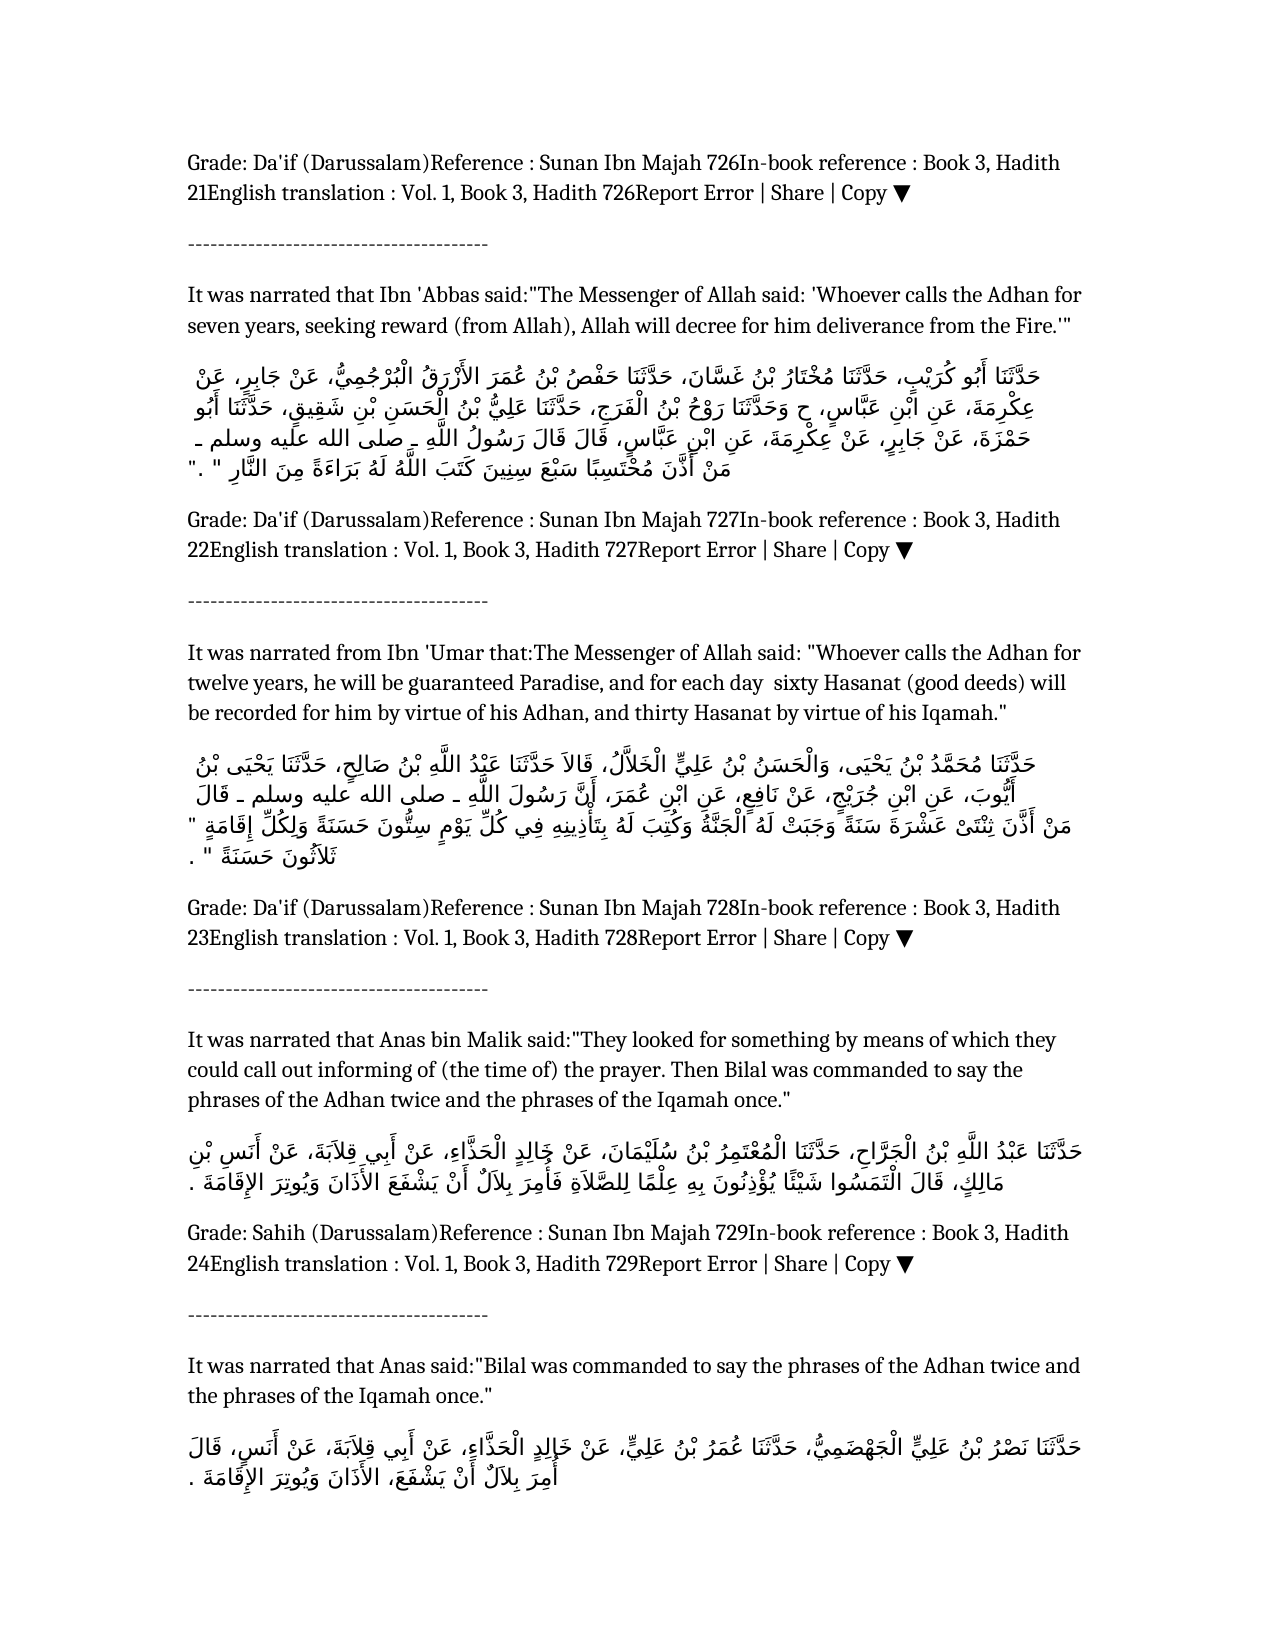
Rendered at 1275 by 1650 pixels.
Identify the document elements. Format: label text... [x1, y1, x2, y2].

text Grade: Da'if (Darussalam)Reference : Sunan Ibn Majah 726In-book reference : Book 3, Hadith 21English translation : Vol. 1, Book 3, Hadith 726Report Error | Share | Copy ▼ [187, 150, 1087, 207]
text ---------------------------------------- [187, 1301, 1087, 1328]
text It was narrated that Ibn 'Abbas said:"The Messenger of Allah said: 'Whoever calls the Adhan for seven years, seeking reward (from Allah), Allah will decree for him deliverance from the Fire.'" [187, 282, 1087, 339]
text ---------------------------------------- [187, 976, 1087, 1002]
text حَدَّثَنَا عَبْدُ اللَّهِ بْنُ الْجَرَّاحِ، حَدَّثَنَا الْمُعْتَمِرُ بْنُ سُلَيْمَانَ، عَنْ خَالِدٍ الْحَذَّاءِ، عَنْ أَبِي قِلاَبَةَ، عَنْ أَنَسِ بْنِ مَالِكٍ، قَالَ الْتَمَسُوا شَيْئًا يُؤْذِنُونَ بِهِ عِلْمًا لِلصَّلاَةِ فَأُمِرَ بِلاَلٌ أَنْ يَشْفَعَ الأَذَانَ وَيُوتِرَ الإِقَامَةَ ‏.‏ [187, 1138, 1087, 1195]
text ---------------------------------------- [187, 588, 1087, 615]
text حَدَّثَنَا أَبُو كُرَيْبٍ، حَدَّثَنَا مُخْتَارُ بْنُ غَسَّانَ، حَدَّثَنَا حَفْصُ بْنُ عُمَرَ الأَزْرَقُ الْبُرْجُمِيُّ، عَنْ جَابِرٍ، عَنْ عِكْرِمَةَ، عَنِ ابْنِ عَبَّاسٍ، ح وَحَدَّثَنَا رَوْحُ بْنُ الْفَرَجِ، حَدَّثَنَا عَلِيُّ بْنُ الْحَسَنِ بْنِ شَقِيقٍ، حَدَّثَنَا أَبُو حَمْزَةَ، عَنْ جَابِرٍ، عَنْ عِكْرِمَةَ، عَنِ ابْنِ عَبَّاسٍ، قَالَ قَالَ رَسُولُ اللَّهِ ـ صلى الله عليه وسلم ـ ‏ "‏ مَنْ أَذَّنَ مُحْتَسِبًا سَبْعَ سِنِينَ كَتَبَ اللَّهُ لَهُ بَرَاءَةً مِنَ النَّارِ ‏"‏ ‏.‏ [187, 363, 1087, 482]
text Grade: Da'if (Darussalam)Reference : Sunan Ibn Majah 728In-book reference : Book 3, Hadith 23English translation : Vol. 1, Book 3, Hadith 728Report Error | Share | Copy ▼ [187, 894, 1087, 951]
text حَدَّثَنَا مُحَمَّدُ بْنُ يَحْيَى، وَالْحَسَنُ بْنُ عَلِيٍّ الْخَلاَّلُ، قَالاَ حَدَّثَنَا عَبْدُ اللَّهِ بْنُ صَالِحٍ، حَدَّثَنَا يَحْيَى بْنُ أَيُّوبَ، عَنِ ابْنِ جُرَيْجٍ، عَنْ نَافِعٍ، عَنِ ابْنِ عُمَرَ، أَنَّ رَسُولَ اللَّهِ ـ صلى الله عليه وسلم ـ قَالَ ‏ "‏ مَنْ أَذَّنَ ثِنْتَىْ عَشْرَةَ سَنَةً وَجَبَتْ لَهُ الْجَنَّةُ وَكُتِبَ لَهُ بِتَأْذِينِهِ فِي كُلِّ يَوْمٍ سِتُّونَ حَسَنَةً وَلِكُلِّ إِقَامَةٍ ثَلاَثُونَ حَسَنَةً ‏"‏ ‏.‏ [187, 751, 1087, 869]
text It was narrated that Anas bin Malik said:"They looked for something by means of which they could call out informing of (the time of) the prayer. Then Bilal was commanded to say the phrases of the Adhan twice and the phrases of the Iqamah once." [187, 1027, 1087, 1113]
text It was narrated from Ibn 'Umar that:The Messenger of Allah said: "Whoever calls the Adhan for twelve years, he will be guaranteed Paradise, and for each day sixty Hasanat (good deeds) will be recorded for him by virtue of his Adhan, and thirty Hasanat by virtue of his Iqamah." [187, 639, 1087, 726]
text Grade: Da'if (Darussalam)Reference : Sunan Ibn Majah 727In-book reference : Book 3, Hadith 22English translation : Vol. 1, Book 3, Hadith 727Report Error | Share | Copy ▼ [187, 507, 1087, 564]
text ---------------------------------------- [187, 231, 1087, 258]
text Grade: Sahih (Darussalam)Reference : Sunan Ibn Majah 729In-book reference : Book 3, Hadith 24English translation : Vol. 1, Book 3, Hadith 729Report Error | Share | Copy ▼ [187, 1220, 1087, 1277]
text It was narrated that Anas said:"Bilal was commanded to say the phrases of the Adhan twice and the phrases of the Iqamah once." [187, 1352, 1087, 1409]
text حَدَّثَنَا نَصْرُ بْنُ عَلِيٍّ الْجَهْضَمِيُّ، حَدَّثَنَا عُمَرُ بْنُ عَلِيٍّ، عَنْ خَالِدٍ الْحَذَّاءِ، عَنْ أَبِي قِلاَبَةَ، عَنْ أَنَسٍ، قَالَ أُمِرَ بِلاَلٌ أَنْ يَشْفَعَ، الأَذَانَ وَيُوتِرَ الإِقَامَةَ ‏.‏ [187, 1434, 1087, 1491]
